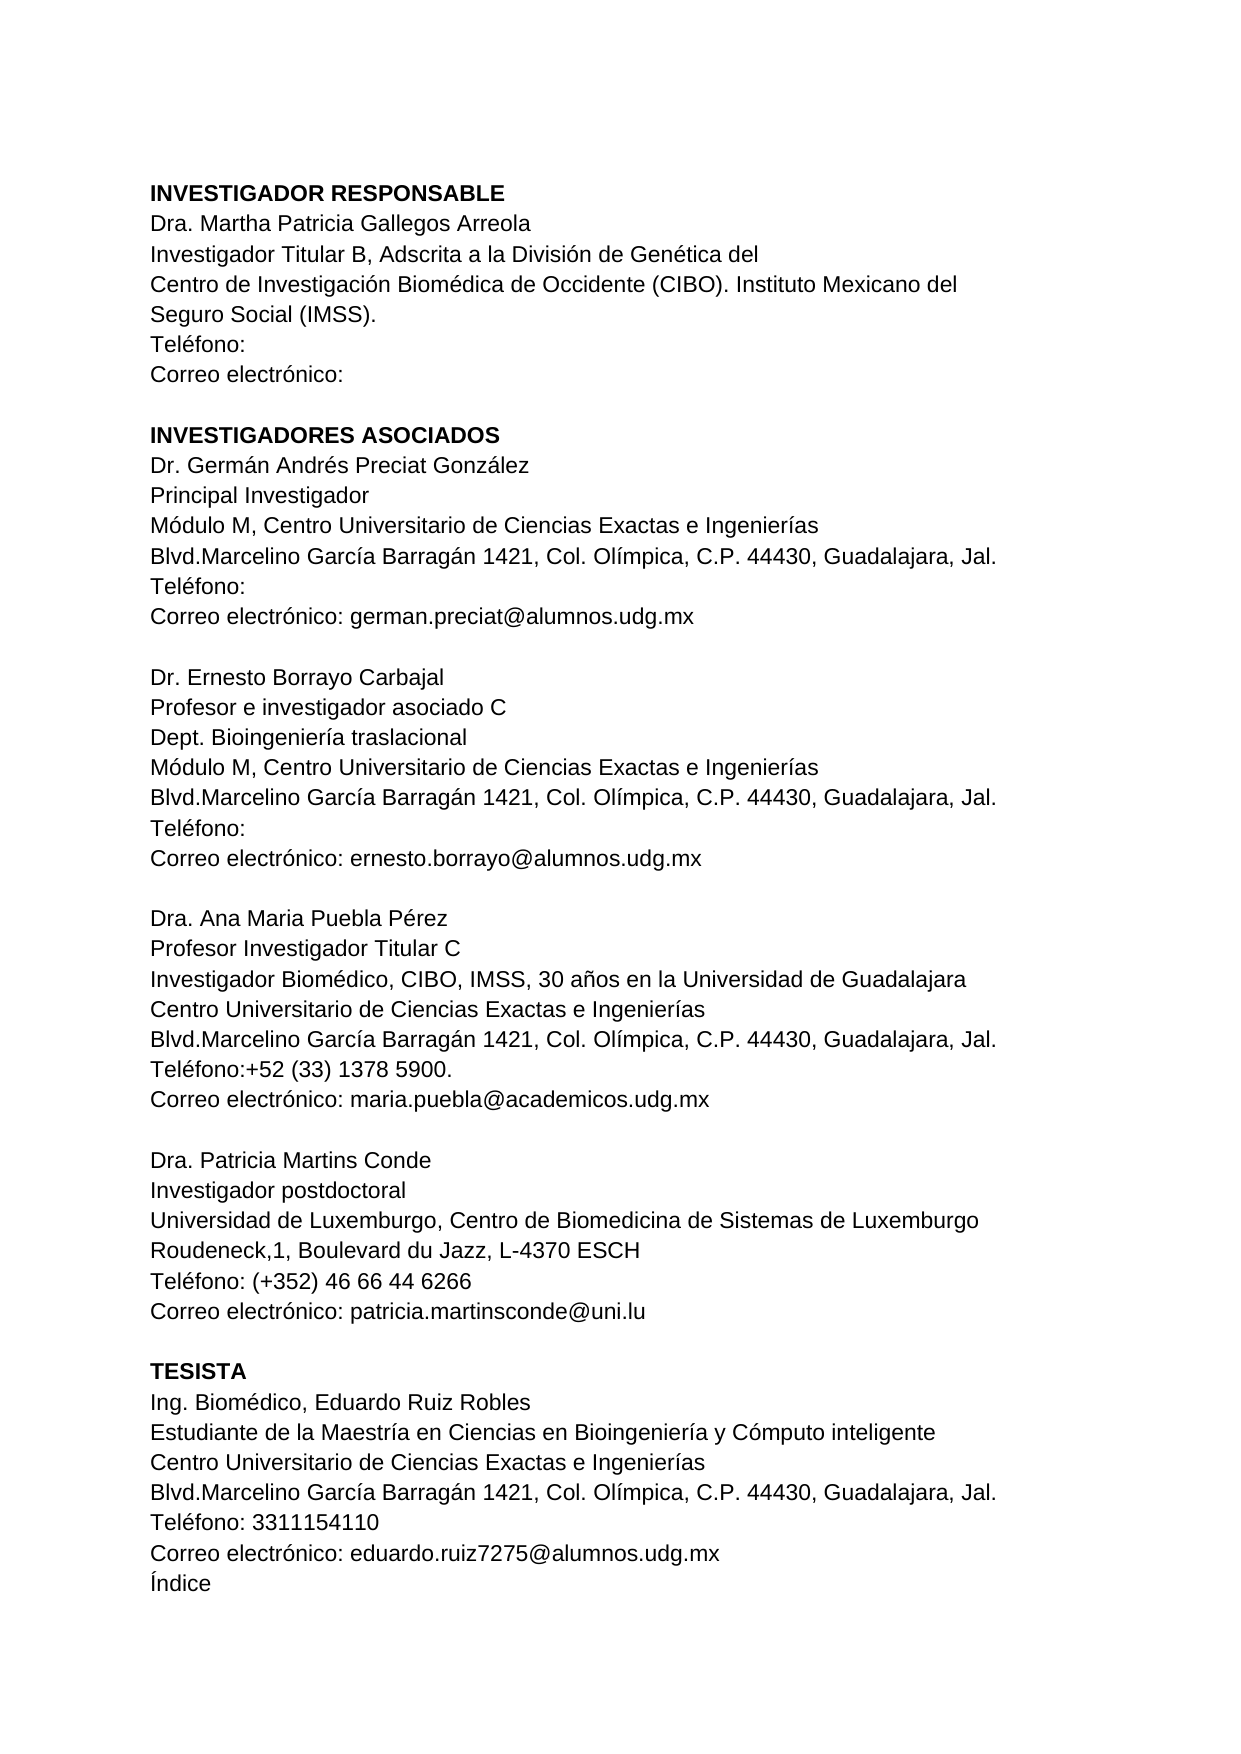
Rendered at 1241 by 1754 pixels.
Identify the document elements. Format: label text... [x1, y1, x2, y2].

text Índice [150, 1570, 1090, 1596]
text Investigador Biomédico, CIBO, IMSS, 30 años en la Universidad de Guadalajara [150, 966, 1090, 992]
text Teléfono: [150, 814, 1090, 841]
text Ing. Biomédico, Eduardo Ruiz Robles [150, 1388, 1090, 1415]
text Módulo M, Centro Universitario de Ciencias Exactas e Ingenierías [150, 512, 1090, 539]
text Correo electrónico: ernesto.borrayo@alumnos.udg.mx [150, 845, 1090, 871]
text Centro de Investigación Biomédica de Occidente (CIBO). Instituto Mexicano del [150, 271, 1090, 297]
text Blvd.Marcelino García Barragán 1421, Col. Olímpica, C.P. 44430, Guadalajara, Jal. [150, 784, 1090, 811]
text Teléfono: [150, 573, 1090, 599]
text INVESTIGADORES ASOCIADOS [150, 422, 1090, 448]
text Dra. Ana Maria Puebla Pérez [150, 905, 1090, 932]
text Correo electrónico: [150, 361, 1090, 388]
text Teléfono: 3311154110 [150, 1509, 1090, 1536]
text INVESTIGADOR RESPONSABLE [150, 180, 1090, 207]
text TESISTA [150, 1358, 1090, 1385]
text Blvd.Marcelino García Barragán 1421, Col. Olímpica, C.P. 44430, Guadalajara, Jal. [150, 1026, 1090, 1052]
text Centro Universitario de Ciencias Exactas e Ingenierías [150, 1449, 1090, 1475]
text Seguro Social (IMSS). [150, 301, 1090, 327]
text Correo electrónico: maria.puebla@academicos.udg.mx [150, 1086, 1090, 1113]
text Teléfono:+52 (33) 1378 5900. [150, 1056, 1090, 1083]
text Blvd.Marcelino García Barragán 1421, Col. Olímpica, C.P. 44430, Guadalajara, Jal. [150, 543, 1090, 569]
text Módulo M, Centro Universitario de Ciencias Exactas e Ingenierías [150, 754, 1090, 781]
text Dra. Patricia Martins Conde [150, 1147, 1090, 1173]
text Correo electrónico: patricia.martinsconde@uni.lu [150, 1298, 1090, 1324]
text Teléfono: (+352) 46 66 44 6266 [150, 1268, 1090, 1294]
text Correo electrónico: german.preciat@alumnos.udg.mx [150, 603, 1090, 629]
text Correo electrónico: eduardo.ruiz7275@alumnos.udg.mx [150, 1539, 1090, 1566]
text Estudiante de la Maestría en Ciencias en Bioingeniería y Cómputo inteligente [150, 1419, 1090, 1445]
text Blvd.Marcelino García Barragán 1421, Col. Olímpica, C.P. 44430, Guadalajara, Jal. [150, 1479, 1090, 1506]
text Dept. Bioingeniería traslacional [150, 724, 1090, 750]
text Dr. Ernesto Borrayo Carbajal [150, 663, 1090, 690]
text Investigador Titular B, Adscrita a la División de Genética del [150, 241, 1090, 267]
text Profesor Investigador Titular C [150, 935, 1090, 962]
text Teléfono: [150, 331, 1090, 358]
text Dr. Germán Andrés Preciat González [150, 452, 1090, 478]
text Roudeneck,1, Boulevard du Jazz, L-4370 ESCH [150, 1237, 1090, 1264]
text Dra. Martha Patricia Gallegos Arreola [150, 210, 1090, 237]
text Universidad de Luxemburgo, Centro de Biomedicina de Sistemas de Luxemburgo [150, 1207, 1090, 1234]
text Principal Investigador [150, 482, 1090, 509]
text Investigador postdoctoral [150, 1177, 1090, 1203]
text Profesor e investigador asociado C [150, 694, 1090, 720]
text Centro Universitario de Ciencias Exactas e Ingenierías [150, 996, 1090, 1022]
